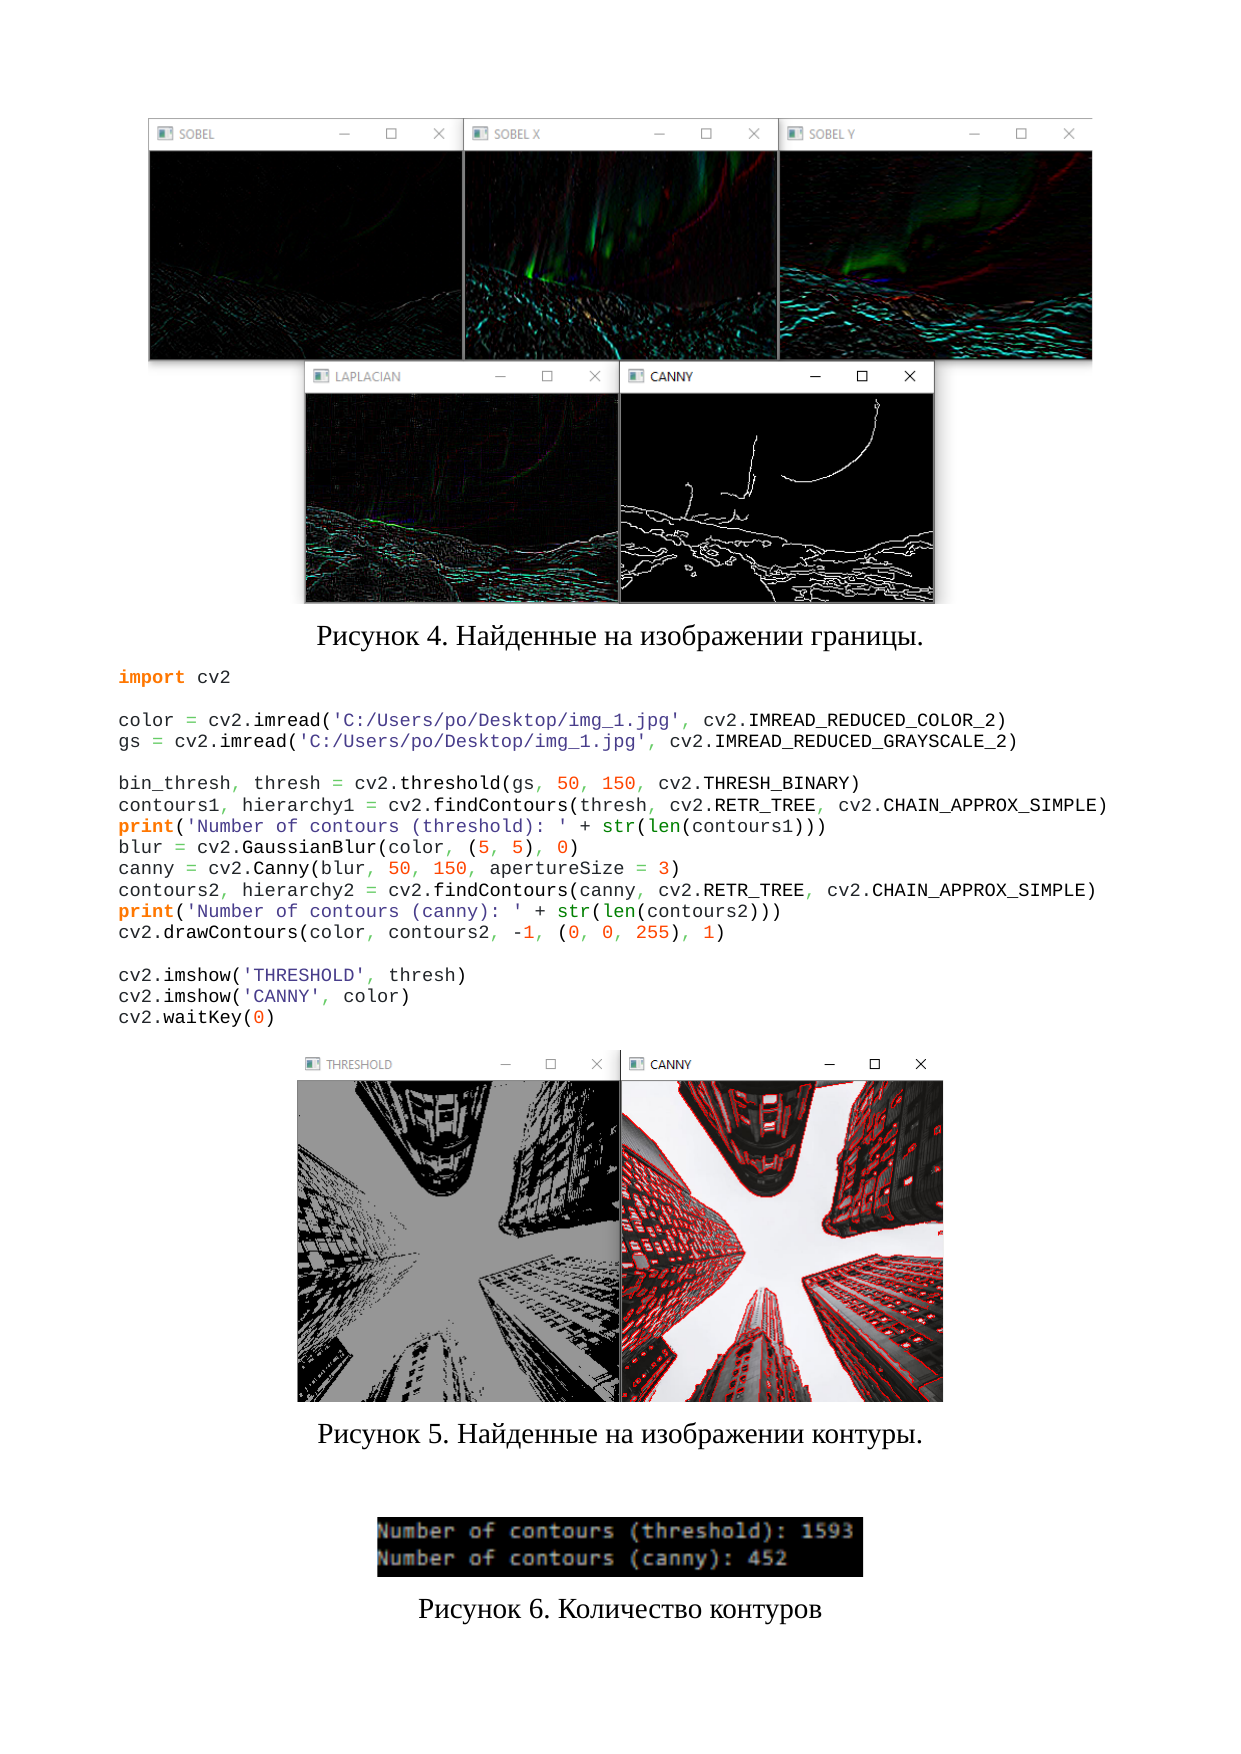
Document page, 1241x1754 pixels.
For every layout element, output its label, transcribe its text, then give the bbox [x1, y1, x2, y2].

text print('Number of contours (canny): ' + str(len(contours2))) [118, 902, 1122, 923]
text gs = cv2.imread('C:/Users/po/Desktop/img_1.jpg', cv2.IMREAD_REDUCED_GRAYSCALE_2) [118, 732, 1122, 753]
text Рисунок 5. Найденные на изображении контуры. [118, 1416, 1122, 1450]
text canny = cv2.Canny(blur, 50, 150, apertureSize = 3) [118, 859, 1122, 880]
text blur = cv2.GaussianBlur(color, (5, 5), 0) [118, 838, 1122, 859]
text cv2.imshow('CANNY', color) [118, 987, 1122, 1008]
text cv2.imshow('THRESHOLD', thresh) [118, 965, 1122, 987]
text contours2, hierarchy2 = cv2.findContours(canny, cv2.RETR_TREE, cv2.CHAIN_APPROX_SIMPLE) [118, 880, 1122, 902]
picture [297, 1050, 944, 1402]
text color = cv2.imread('C:/Users/po/Desktop/img_1.jpg', cv2.IMREAD_REDUCED_COLOR_2) [118, 710, 1122, 732]
picture [148, 118, 1093, 604]
picture [377, 1517, 864, 1577]
text import cv2 [118, 668, 1122, 689]
text contours1, hierarchy1 = cv2.findContours(thresh, cv2.RETR_TREE, cv2.CHAIN_APPROX_SIMPLE) [118, 795, 1122, 817]
text print('Number of contours (threshold): ' + str(len(contours1))) [118, 817, 1122, 838]
text cv2.drawContours(color, contours2, -1, (0, 0, 255), 1) [118, 923, 1122, 944]
text Рисунок 4. Найденные на изображении границы. [118, 618, 1122, 651]
text cv2.waitKey(0) [118, 1008, 1122, 1029]
text bin_thresh, thresh = cv2.threshold(gs, 50, 150, cv2.THRESH_BINARY) [118, 774, 1122, 795]
text Рисунок 6. Количество контуров [118, 1591, 1122, 1624]
